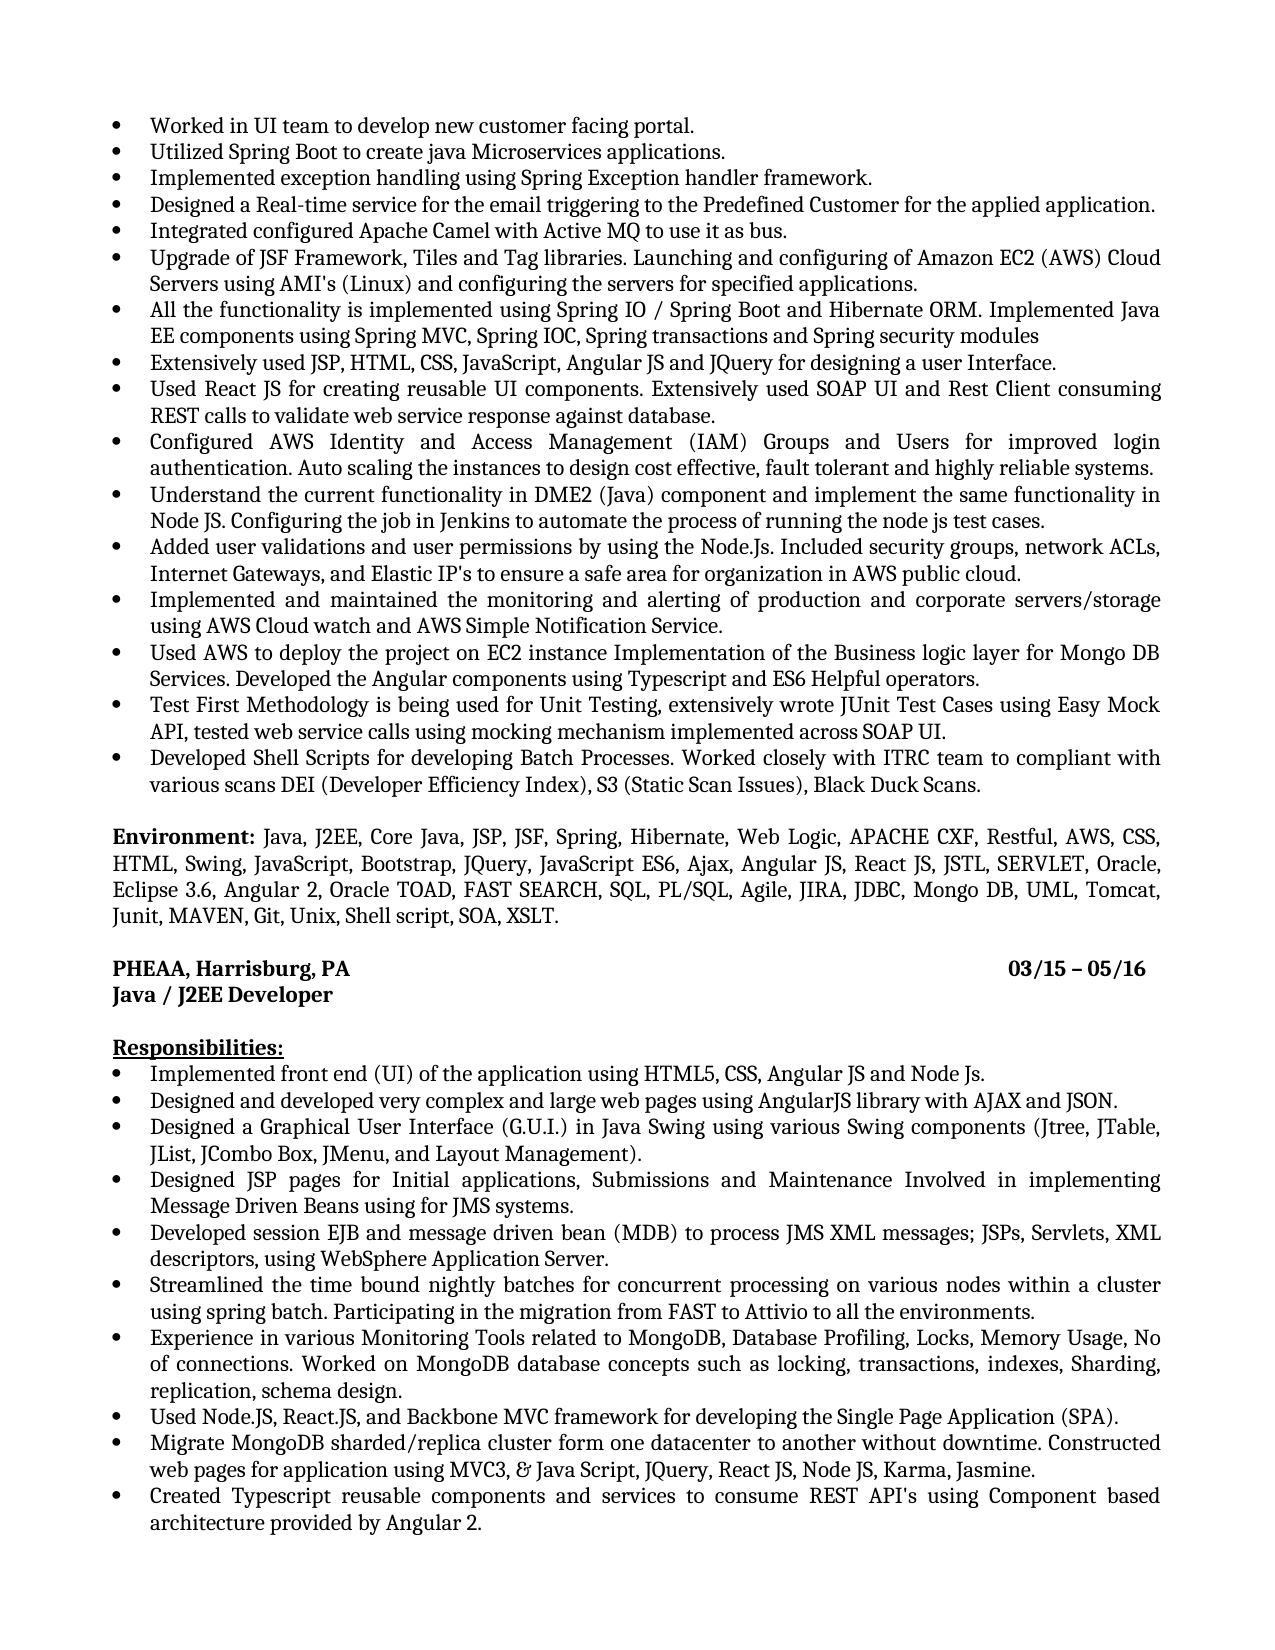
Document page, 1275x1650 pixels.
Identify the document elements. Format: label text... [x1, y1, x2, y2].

text PHEAA, Harrisburg, PA 03/15 – 05/16 [112, 956, 1162, 982]
list Streamlined the time bound nightly batches for concurrent processing on various nodes within a cluster using spring batch. Participating in the migration from FAST to Attivio to all the environments. [112, 1272, 1162, 1325]
list Created Typescript reusable components and services to consume REST API's using Component based architecture provided by Angular 2. [112, 1483, 1162, 1536]
list Added user validations and user permissions by using the Node.Js. Included security groups, network ACLs, Internet Gateways, and Elastic IP's to ensure a safe area for organization in AWS public cloud. [112, 534, 1162, 587]
list Developed Shell Scripts for developing Batch Processes. Worked closely with ITRC team to compliant with various scans DEI (Developer Efficiency Index), S3 (Static Scan Issues), Black Duck Scans. [112, 745, 1162, 798]
list Extensively used JSP, HTML, CSS, JavaScript, Angular JS and JQuery for designing a user Interface. [112, 350, 1162, 376]
list Implemented and maintained the monitoring and alerting of production and corporate servers/storage using AWS Cloud watch and AWS Simple Notification Service. [112, 587, 1162, 639]
list Integrated configured Apache Camel with Active MQ to use it as bus. [112, 218, 1162, 244]
list Used Node.JS, React.JS, and Backbone MVC framework for developing the Single Page Application (SPA). [112, 1404, 1162, 1430]
list Designed and developed very complex and large web pages using AngularJS library with AJAX and JSON. [112, 1088, 1162, 1114]
list All the functionality is implemented using Spring IO / Spring Boot and Hibernate ORM. Implemented Java EE components using Spring MVC, Spring IOC, Spring transactions and Spring security modules [112, 297, 1162, 350]
list Test First Methodology is being used for Unit Testing, extensively wrote JUnit Test Cases using Easy Mock API, tested web service calls using mocking mechanism implemented across SOAP UI. [112, 692, 1162, 745]
text Environment: Java, J2EE, Core Java, JSP, JSF, Spring, Hibernate, Web Logic, APACHE CXF, Restful, AWS, CSS, HTML, Swing, JavaScript, Bootstrap, JQuery, JavaScript ES6, Ajax, Angular JS, React JS, JSTL, SERVLET, Oracle, Eclipse 3.6, Angular 2, Oracle TOAD, FAST SEARCH, SQL, PL/SQL, Agile, JIRA, JDBC, Mongo DB, UML, Tomcat, Junit, MAVEN, Git, Unix, Shell script, SOA, XSLT. [112, 824, 1162, 929]
list Understand the current functionality in DME2 (Java) component and implement the same functionality in Node JS. Configuring the job in Jenkins to automate the process of running the node js test cases. [112, 481, 1162, 534]
list Designed JSP pages for Initial applications, Submissions and Maintenance Involved in implementing Message Driven Beans using for JMS systems. [112, 1167, 1162, 1219]
list Upgrade of JSF Framework, Tiles and Tag libraries. Launching and configuring of Amazon EC2 (AWS) Cloud Servers using AMI's (Linux) and configuring the servers for specified applications. [112, 244, 1162, 297]
list Worked in UI team to develop new customer facing portal. [112, 112, 1162, 139]
list Migrate MongoDB sharded/replica cluster form one datacenter to another without downtime. Constructed web pages for application using MVC3, & Java Script, JQuery, React JS, Node JS, Karma, Jasmine. [112, 1430, 1162, 1483]
text Responsibilities: [112, 1035, 1162, 1061]
list Designed a Real-time service for the email triggering to the Predefined Customer for the applied application. [112, 192, 1162, 218]
list Configured AWS Identity and Access Management (IAM) Groups and Users for improved login authentication. Auto scaling the instances to design cost effective, fault tolerant and highly reliable systems. [112, 429, 1162, 481]
list Implemented front end (UI) of the application using HTML5, CSS, Angular JS and Node Js. [112, 1061, 1162, 1088]
list Utilized Spring Boot to create java Microservices applications. [112, 139, 1162, 165]
list Developed session EJB and message driven bean (MDB) to process JMS XML messages; JSPs, Servlets, XML descriptors, using WebSphere Application Server. [112, 1219, 1162, 1272]
list Used React JS for creating reusable UI components. Extensively used SOAP UI and Rest Client consuming REST calls to validate web service response against database. [112, 376, 1162, 429]
list Implemented exception handling using Spring Exception handler framework. [112, 165, 1162, 192]
text Java / J2EE Developer [112, 982, 1162, 1008]
list Used AWS to deploy the project on EC2 instance Implementation of the Business logic layer for Mongo DB Services. Developed the Angular components using Typescript and ES6 Helpful operators. [112, 639, 1162, 692]
list Designed a Graphical User Interface (G.U.I.) in Java Swing using various Swing components (Jtree, JTable, JList, JCombo Box, JMenu, and Layout Management). [112, 1114, 1162, 1167]
list Experience in various Monitoring Tools related to MongoDB, Database Profiling, Locks, Memory Usage, No of connections. Worked on MongoDB database concepts such as locking, transactions, indexes, Sharding, replication, schema design. [112, 1325, 1162, 1404]
